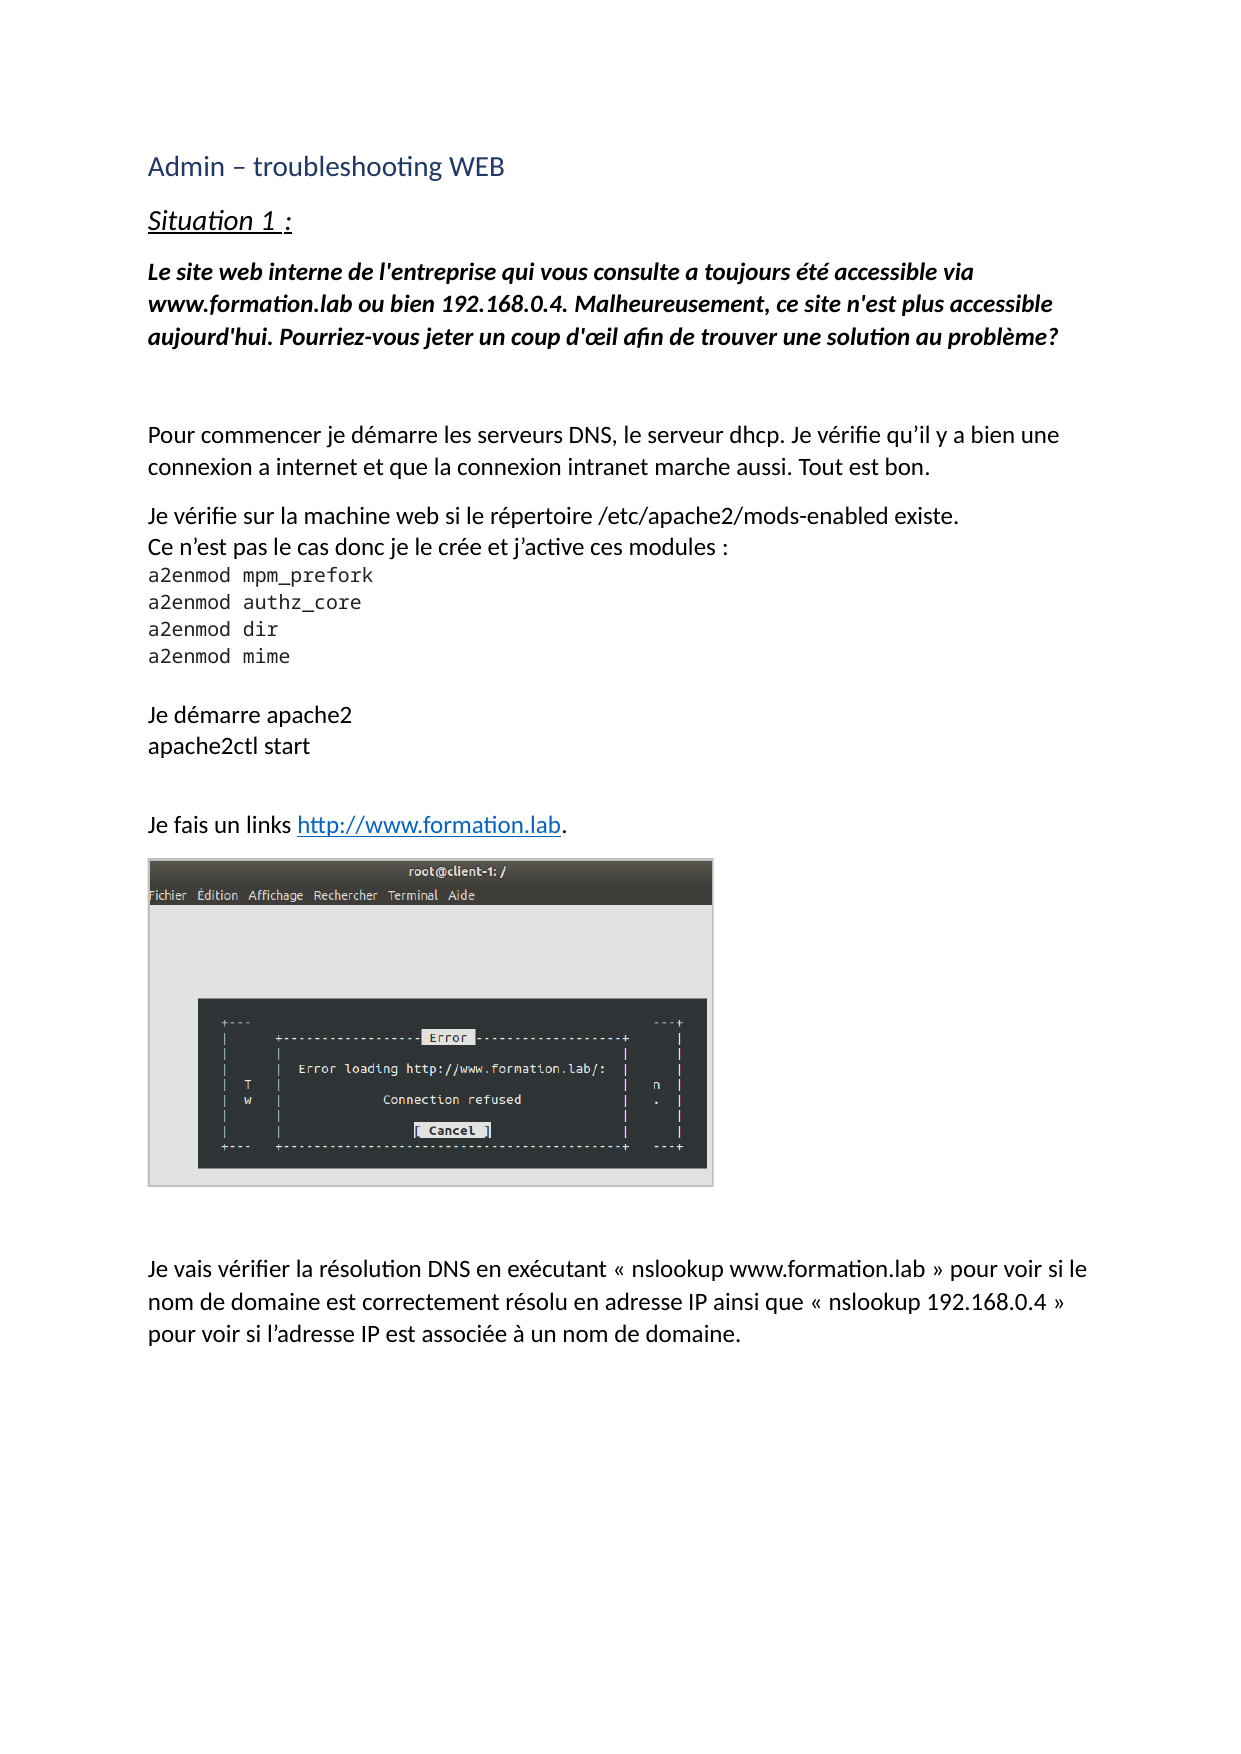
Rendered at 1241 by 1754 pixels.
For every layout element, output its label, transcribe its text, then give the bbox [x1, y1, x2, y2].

text Je démarre apache2 [148, 699, 1093, 730]
text a2enmod dir [148, 615, 1093, 642]
text Le site web interne de l'entreprise qui vous consulte a toujours été accessible via www.formation.lab ou bien 192.168.0.4. Malheureusement, ce site n'est plus accessible aujourd'hui. Pourriez-vous jeter un coup d'œil afin de trouver une solution au problème? [148, 256, 1093, 351]
text Situation 1 : [148, 202, 1093, 238]
text Pour commencer je démarre les serveurs DNS, le serveur dhcp. Je vérifie qu’il y a bien une connexion a internet et que la connexion intranet marche aussi. Tout est bon. [148, 419, 1093, 482]
text a2enmod authz_core [148, 588, 1093, 615]
text Je vérifie sur la machine web si le répertoire /etc/apache2/mods-enabled existe. [148, 500, 1093, 531]
text Je vais vérifier la résolution DNS en exécutant « nslookup www.formation.lab » pour voir si le nom de domaine est correctement résolu en adresse IP ainsi que « nslookup 192.168.0.4 » pour voir si l’adresse IP est associée à un nom de domaine. [148, 1253, 1093, 1348]
text Admin – troubleshooting WEB [148, 148, 1093, 183]
text a2enmod mpm_prefork [148, 561, 1093, 588]
text Je fais un links http://www.formation.lab. [148, 809, 1093, 840]
text apache2ctl start [148, 730, 1093, 761]
text a2enmod mime [148, 642, 1093, 669]
text Ce n’est pas le cas donc je le crée et j’active ces modules : [148, 531, 1093, 561]
picture [147, 858, 714, 1187]
